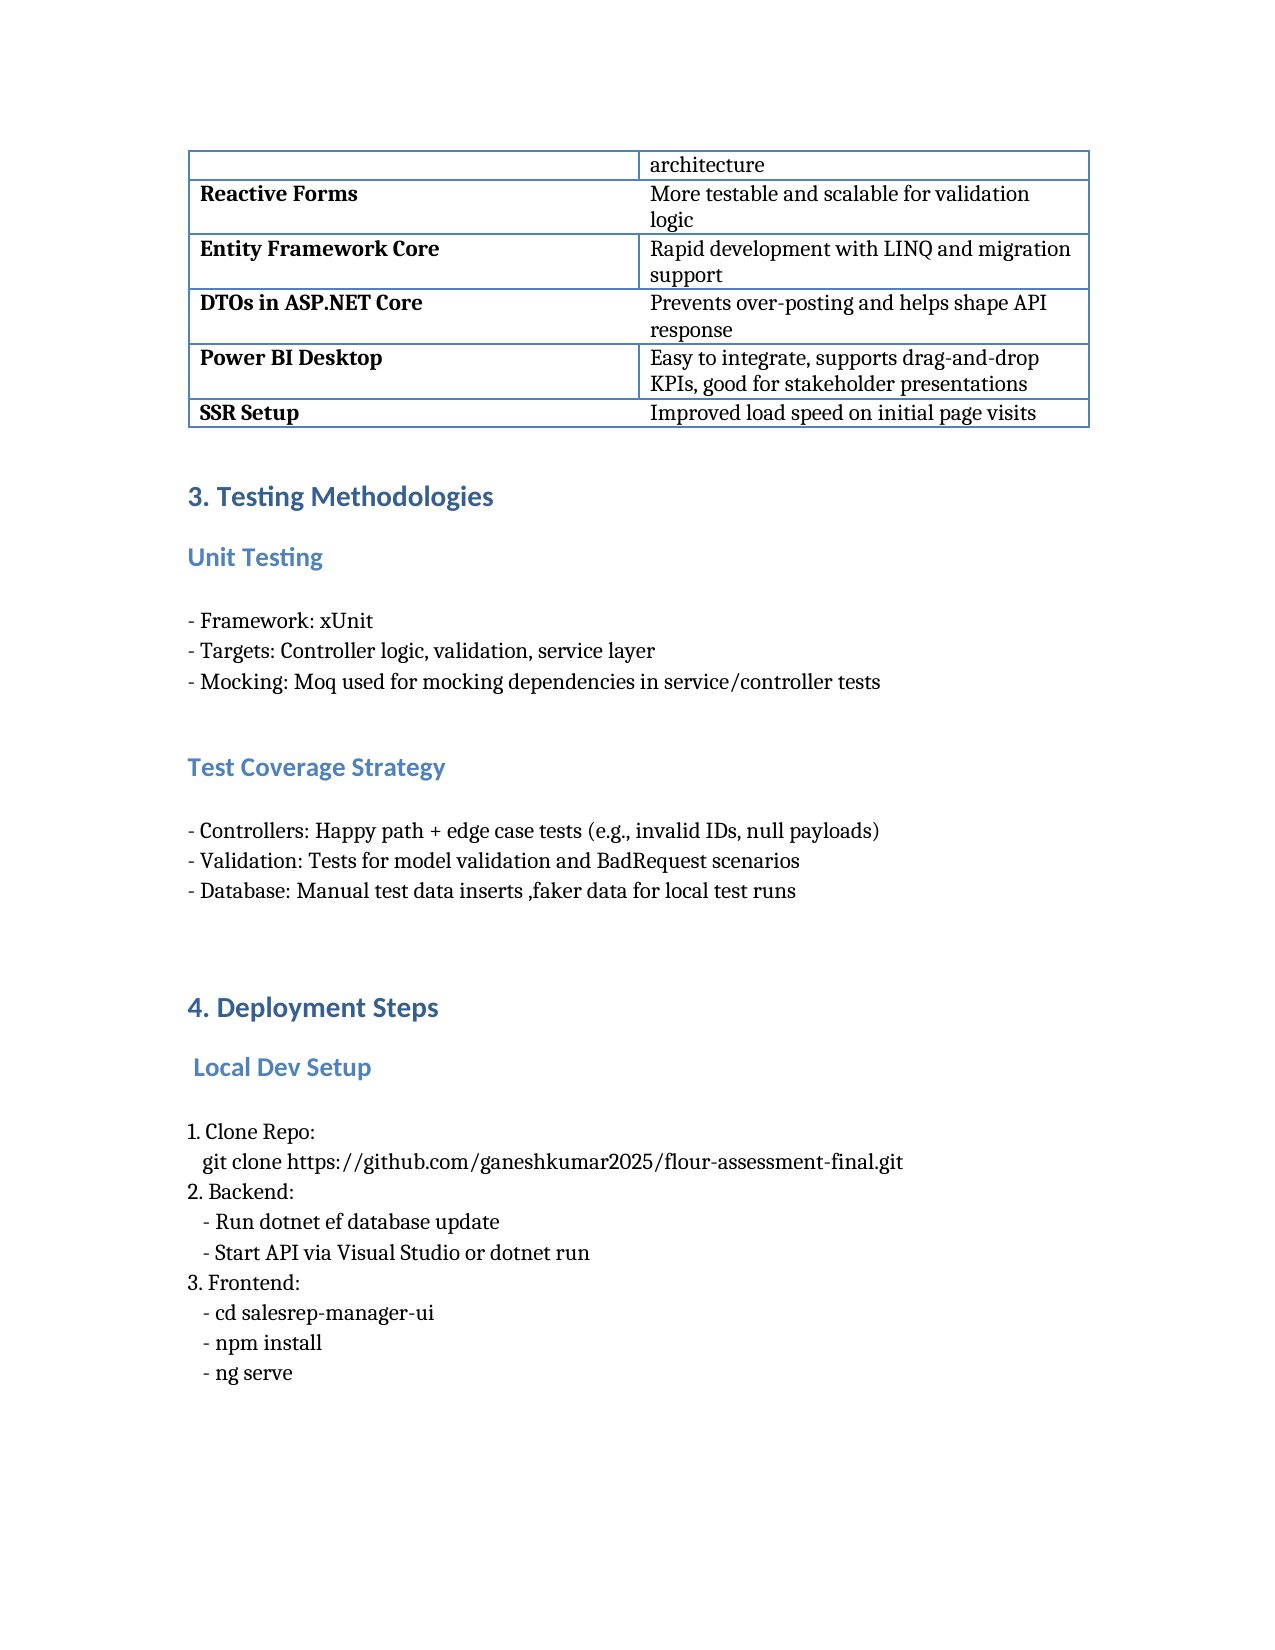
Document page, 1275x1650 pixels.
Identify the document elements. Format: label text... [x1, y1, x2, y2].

table_cell Prevents over-posting and helps shape API response [639, 290, 1088, 343]
subtitle 4. Deployment Steps [187, 989, 1087, 1024]
table_cell Reactive Forms [190, 181, 638, 233]
subtitle Local Dev Setup [187, 1050, 1087, 1083]
text 1. Clone Repo: git clone https://github.com/ganeshkumar2025/flour-assessment-final.git 2. Backend: - Run dotnet ef database update - Start API via Visual Studio or dotnet run 3. Frontend: - cd salesrep-manager-ui - npm install - ng serve [187, 1088, 1087, 1417]
subtitle Unit Testing [187, 540, 1087, 573]
subtitle Test Coverage Strategy [187, 750, 1087, 783]
table_cell More testable and scalable for validation logic [639, 181, 1088, 233]
table_cell Rapid development with LINQ and migration support [640, 235, 1088, 288]
subtitle 3. Testing Methodologies [187, 478, 1087, 514]
table_cell Power BI Desktop [190, 345, 638, 398]
table_cell DTOs in ASP.NET Core [190, 290, 638, 343]
table_cell Entity Framework Core [190, 235, 638, 288]
table_cell SSR Setup [190, 400, 638, 426]
text - Controllers: Happy path + edge case tests (e.g., invalid IDs, null payloads) - Validation: Tests for model validation and BadRequest scenarios - Database: Manual test data inserts ,faker data for local test runs [187, 788, 1087, 935]
text - Framework: xUnit - Targets: Controller logic, validation, service layer - Mocking: Moq used for mocking dependencies in service/controller tests [187, 578, 1087, 725]
table_cell Easy to integrate, supports drag-and-drop KPIs, good for stakeholder presentations [640, 345, 1088, 398]
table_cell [190, 152, 638, 178]
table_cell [640, 152, 1088, 178]
table_cell Improved load speed on initial page visits [639, 400, 1088, 426]
